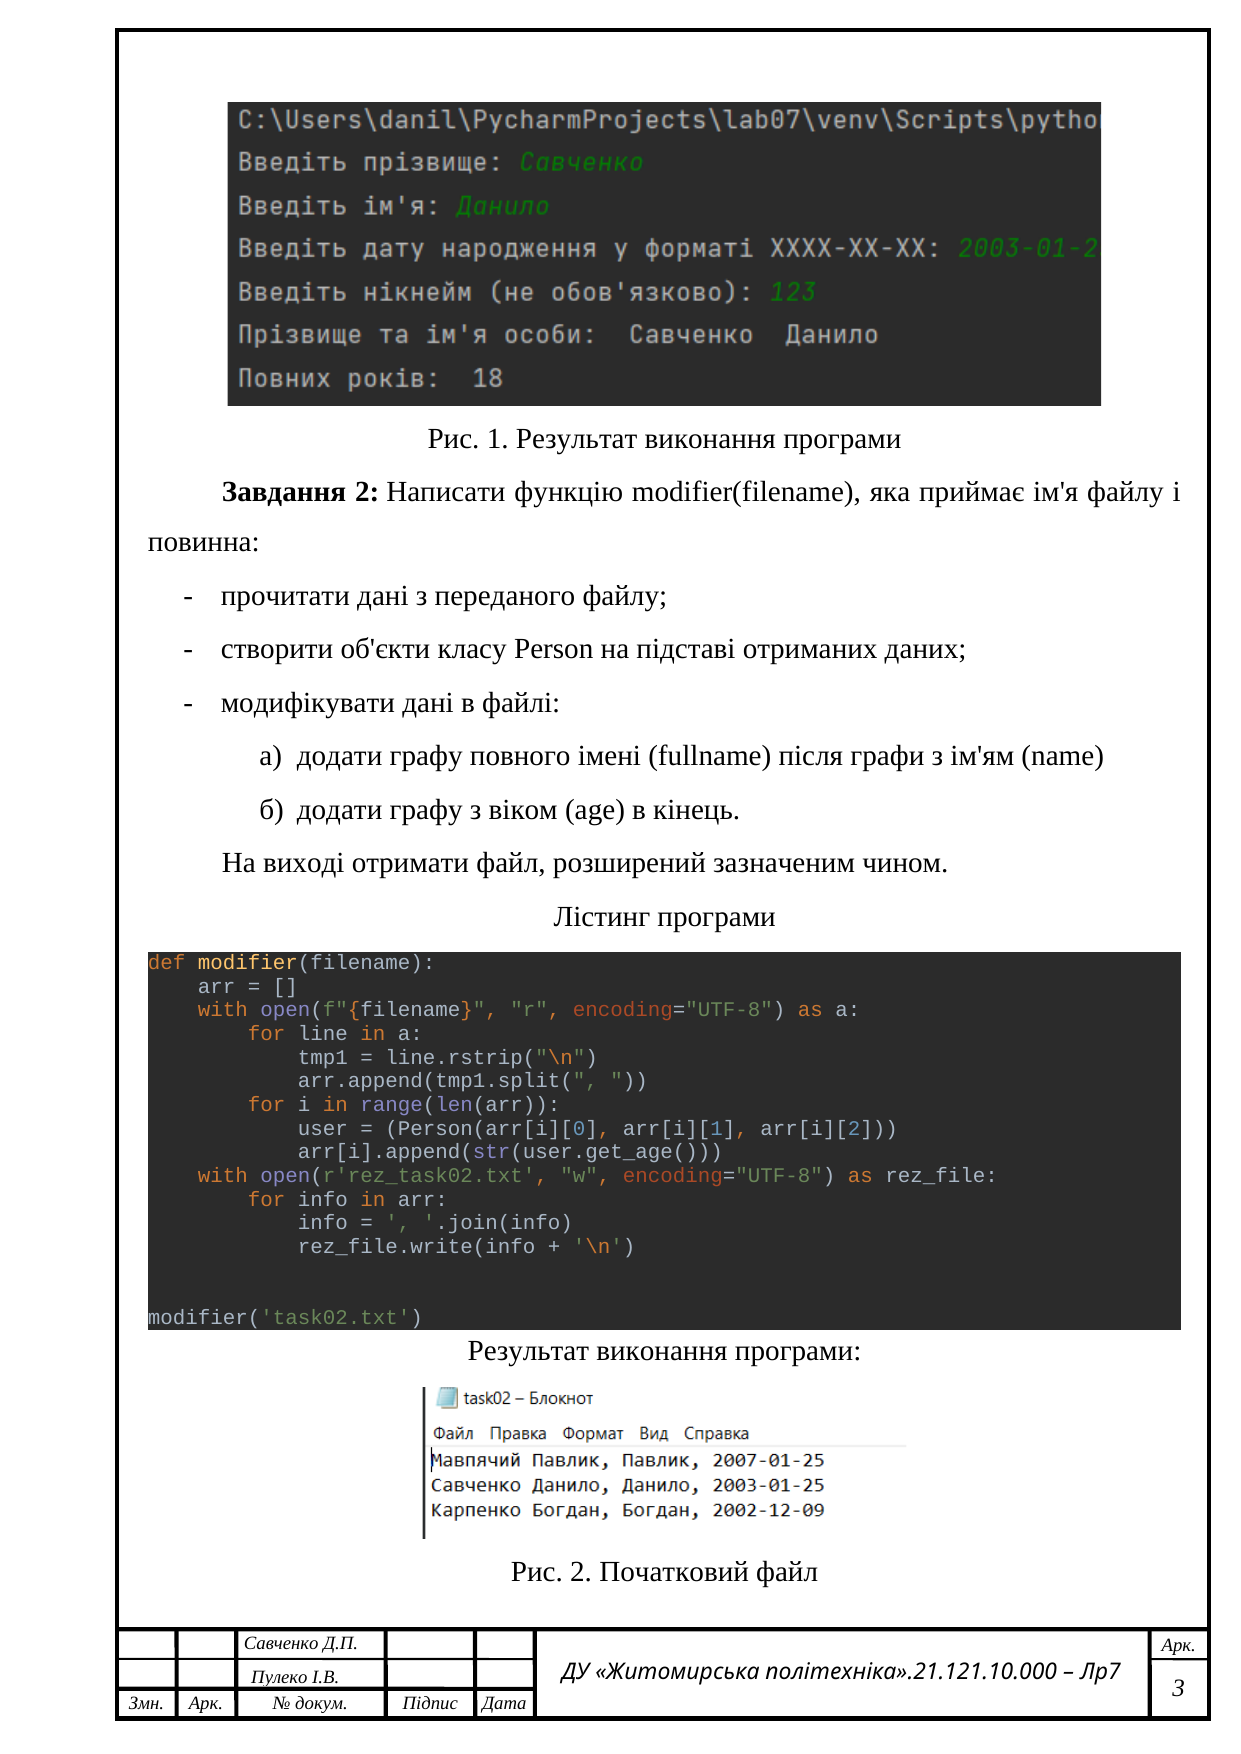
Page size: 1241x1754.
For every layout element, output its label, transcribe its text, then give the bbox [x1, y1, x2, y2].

text Рис. 2. Початковий файл [148, 1554, 1181, 1587]
text def modifier(filename): arr = [] with open(f"{filename}", "r", encoding="UTF-8") as a: for line in a: tmp1 = line.rstrip("\n") arr.append(tmp1.split(", ")) for i in range(len(arr)): user = (Person(arr[i][0], arr[i][1], arr[i][2])) arr[i].append(str(user.get_age())) with open(r'rez_task02.txt', "w", encoding="UTF-8") as rez_file: for info in arr: info = ', '.join(info) rez_file.write(info + '\n') modifier('task02.txt') [148, 952, 1181, 1330]
picture [422, 1387, 907, 1539]
list прочитати дані з переданого файлу; [183, 578, 1181, 612]
list додати графу з віком (age) в кінець. [259, 792, 1181, 825]
list модифікувати дані в файлі: [183, 685, 1181, 718]
list створити об'єкти класу Person на підставі отриманих даних; [183, 631, 1181, 665]
text На виході отримати файл, розширений зазначеним чином. [148, 845, 1181, 879]
text Рис. 1. Результат виконання програми [148, 421, 1181, 454]
text Завдання 2: Написати функцію modifier(filename), яка приймає ім'я файлу і повинна: [148, 474, 1181, 558]
text Лістинг програми [148, 899, 1181, 932]
text Результат виконання програми: [148, 1333, 1181, 1367]
list додати графу повного імені (fullname) після графи з ім'ям (name) [259, 738, 1181, 772]
picture [227, 102, 1102, 406]
